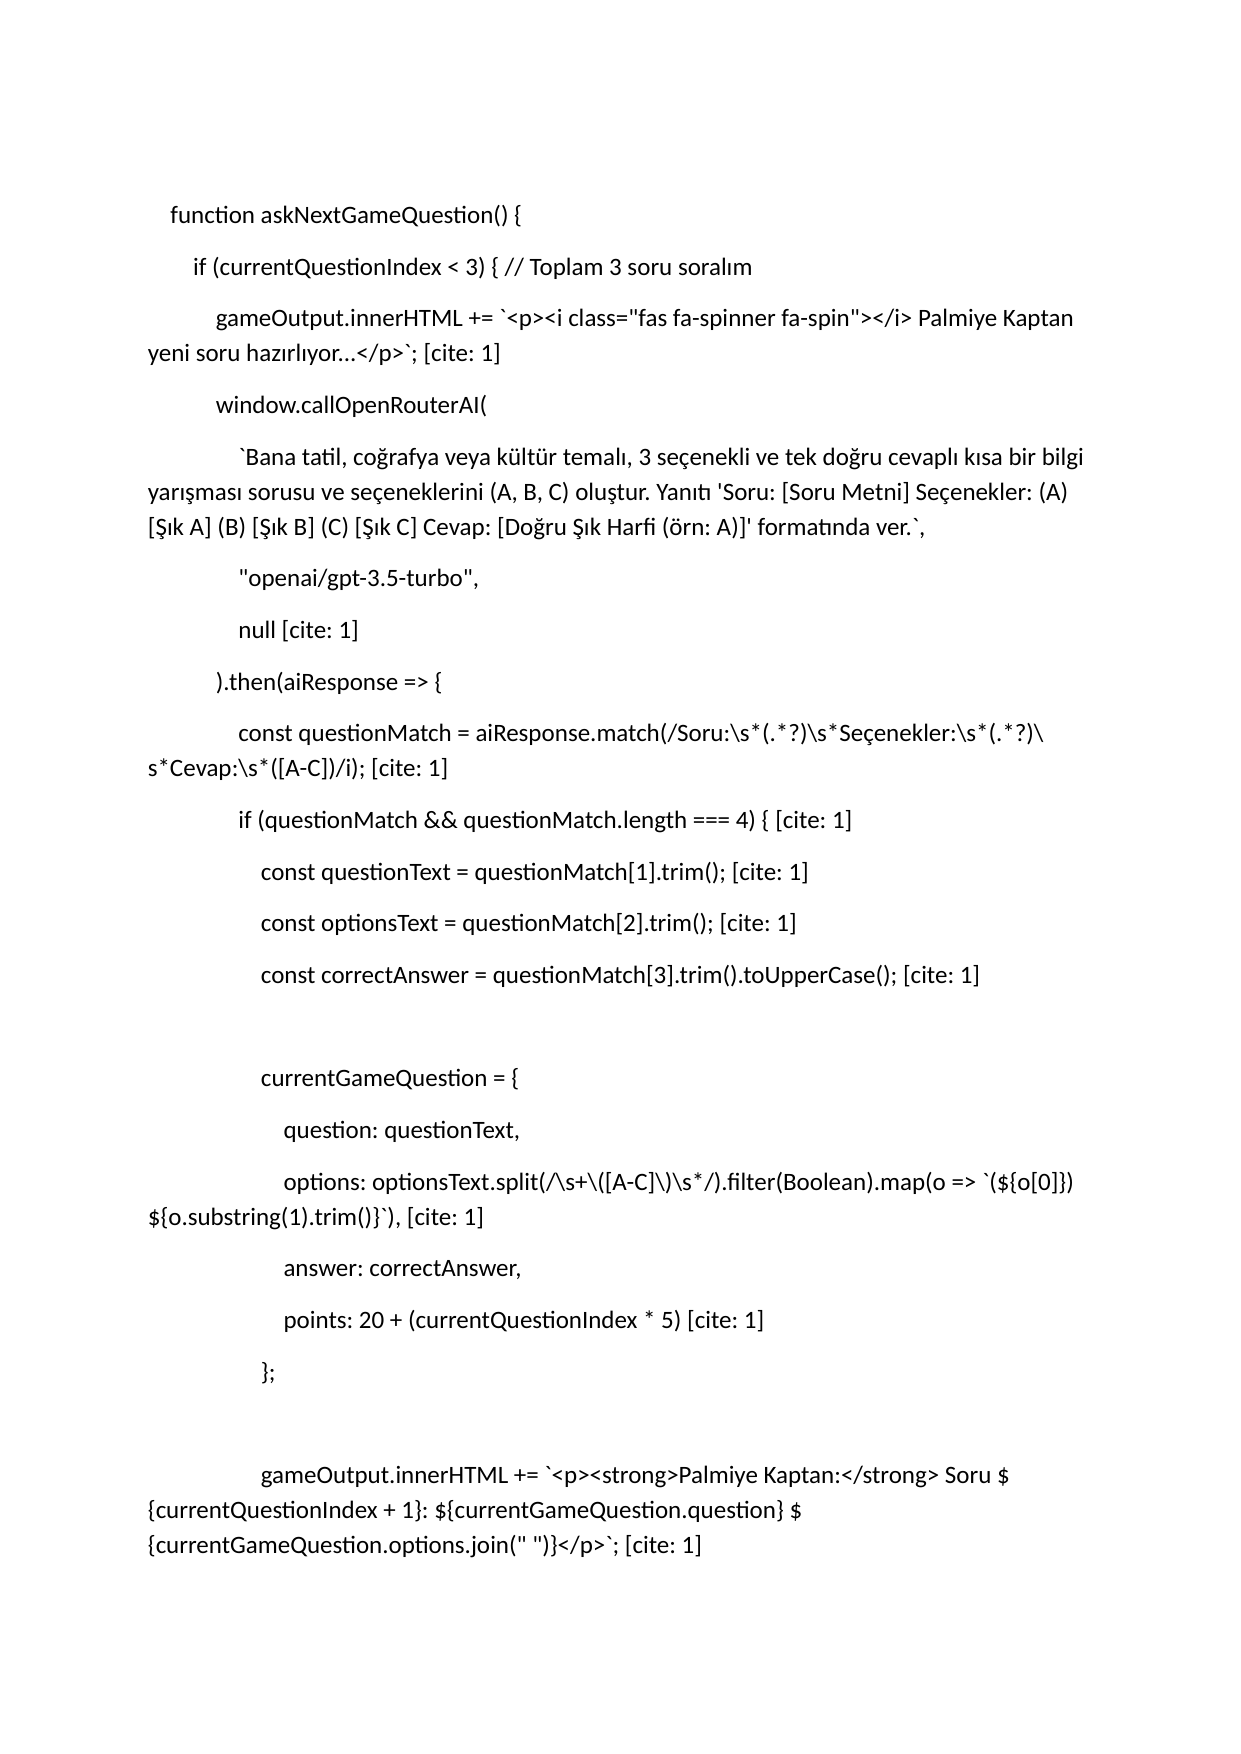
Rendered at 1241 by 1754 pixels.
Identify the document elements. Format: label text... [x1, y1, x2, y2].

text function askNextGameQuestion() { [148, 199, 1093, 230]
text window.callOpenRouterAI( [148, 389, 1093, 420]
text const questionText = questionMatch[1].trim(); [cite: 1] [148, 856, 1093, 886]
text null [cite: 1] [148, 614, 1093, 645]
text gameOutput.innerHTML += `<p><i class="fas fa-spinner fa-spin"></i> Palmiye Kaptan yeni soru hazırlıyor...</p>`; [cite: 1] [148, 303, 1093, 368]
text const questionMatch = aiResponse.match(/Soru:\s*(.*?)\s*Seçenekler:\s*(.*?)\s*Cevap:\s*([A-C])/i); [cite: 1] [148, 718, 1093, 783]
text answer: correctAnswer, [148, 1253, 1093, 1283]
text ).then(aiResponse => { [148, 666, 1093, 696]
text }; [148, 1356, 1093, 1386]
text const correctAnswer = questionMatch[3].trim().toUpperCase(); [cite: 1] [148, 959, 1093, 990]
text if (currentQuestionIndex < 3) { // Toplam 3 soru soralım [148, 251, 1093, 281]
text points: 20 + (currentQuestionIndex * 5) [cite: 1] [148, 1304, 1093, 1335]
text const optionsText = questionMatch[2].trim(); [cite: 1] [148, 908, 1093, 938]
text options: optionsText.split(/\s+\([A-C]\)\s*/).filter(Boolean).map(o => `(${o[0]}) ${o.substring(1).trim()}`), [cite: 1] [148, 1166, 1093, 1231]
text "openai/gpt-3.5-turbo", [148, 563, 1093, 593]
text currentGameQuestion = { [148, 1063, 1093, 1093]
text gameOutput.innerHTML += `<p><strong>Palmiye Kaptan:</strong> Soru ${currentQuestionIndex + 1}: ${currentGameQuestion.question} ${currentGameQuestion.options.join(" ")}</p>`; [cite: 1] [148, 1459, 1093, 1560]
text `Bana tatil, coğrafya veya kültür temalı, 3 seçenekli ve tek doğru cevaplı kısa bir bilgi yarışması sorusu ve seçeneklerini (A, B, C) oluştur. Yanıtı 'Soru: [Soru Metni] Seçenekler: (A) [Şık A] (B) [Şık B] (C) [Şık C] Cevap: [Doğru Şık Harfi (örn: A)]' formatında ver.`, [148, 441, 1093, 541]
text if (questionMatch && questionMatch.length === 4) { [cite: 1] [148, 804, 1093, 835]
text question: questionText, [148, 1114, 1093, 1145]
